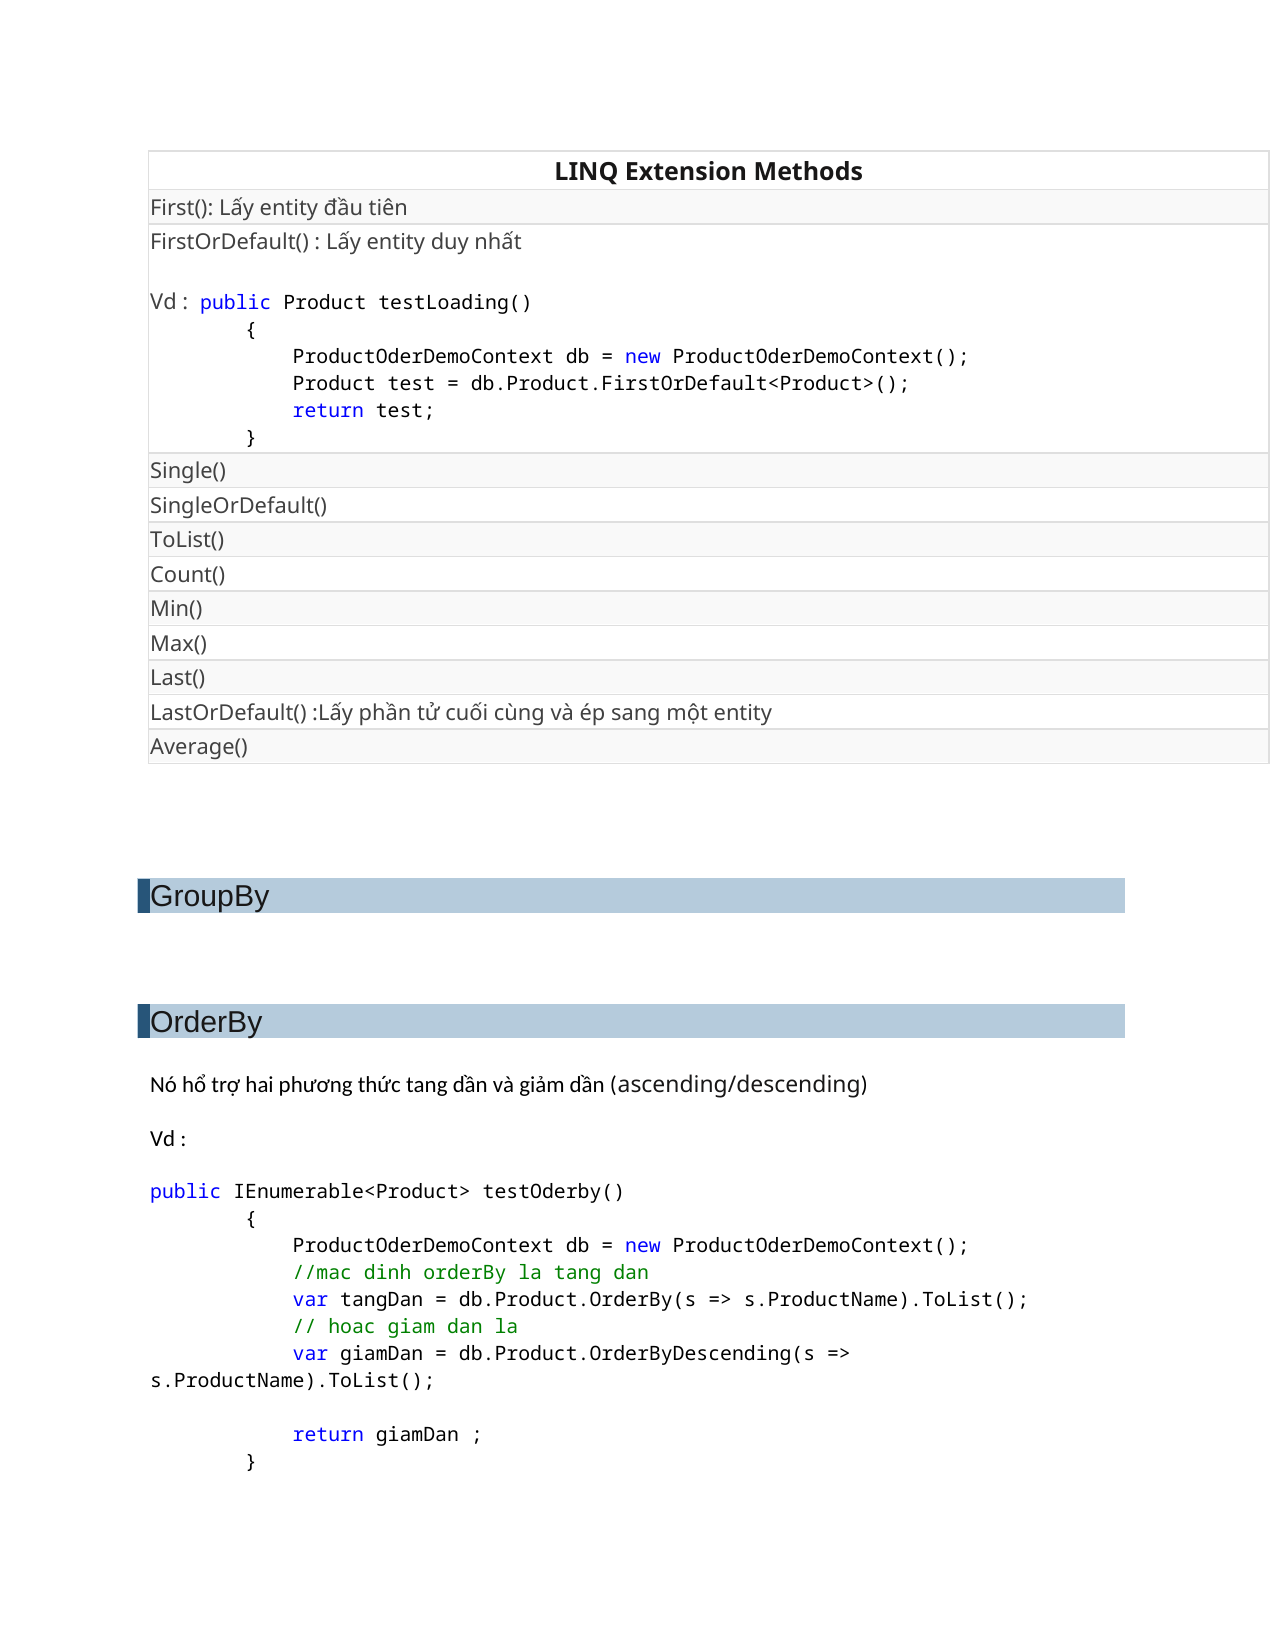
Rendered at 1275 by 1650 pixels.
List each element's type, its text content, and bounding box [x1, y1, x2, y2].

table_header LINQ Extension Methods [149, 152, 1268, 189]
table_cell ToList() [149, 523, 1268, 556]
text Nó hổ trợ hai phương thức tang dần và giảm dần (ascending/descending) [150, 1068, 618, 1099]
table_cell Count() [149, 557, 1268, 590]
table_cell Single() [149, 454, 1268, 487]
text return giamDan ; [150, 1420, 1125, 1447]
text GroupBy [137, 878, 1125, 913]
table_cell Last() [149, 661, 1268, 693]
subtitle OrderBy [150, 1004, 1125, 1038]
table_cell Average() [149, 730, 1268, 762]
text public IEnumerable<Product> testOderby() [150, 1177, 1125, 1204]
table_cell First(): Lấy entity đầu tiên [149, 190, 1268, 223]
text { [150, 1204, 1125, 1231]
text var tangDan = db.Product.OrderBy(s => s.ProductName).ToList(); [150, 1285, 1125, 1312]
table_cell FirstOrDefault() : Lấy entity duy nhất Vd : public Product testLoading() { ProductOderDemoContext db = new ProductOderDemoContext(); Product test = db.Product.FirstOrDefault<Product>(); return test; } [149, 225, 1268, 452]
table_cell Max() [149, 626, 1268, 659]
text Nó hổ trợ hai phương thức tang dần và giảm dần (ascending/descending) [861, 1068, 1125, 1099]
table_cell Min() [149, 592, 1268, 624]
text Vd : [150, 1124, 1125, 1152]
text } [150, 1447, 1125, 1474]
text //mac dinh orderBy la tang dan [150, 1258, 1125, 1285]
table_cell LastOrDefault() :Lấy phần tử cuối cùng và ép sang một entity [149, 695, 1268, 728]
text // hoac giam dan la [150, 1312, 1125, 1339]
text var giamDan = db.Product.OrderByDescending(s => s.ProductName).ToList(); [150, 1339, 1125, 1393]
text ProductOderDemoContext db = new ProductOderDemoContext(); [150, 1231, 1125, 1258]
table_cell SingleOrDefault() [149, 488, 1268, 521]
